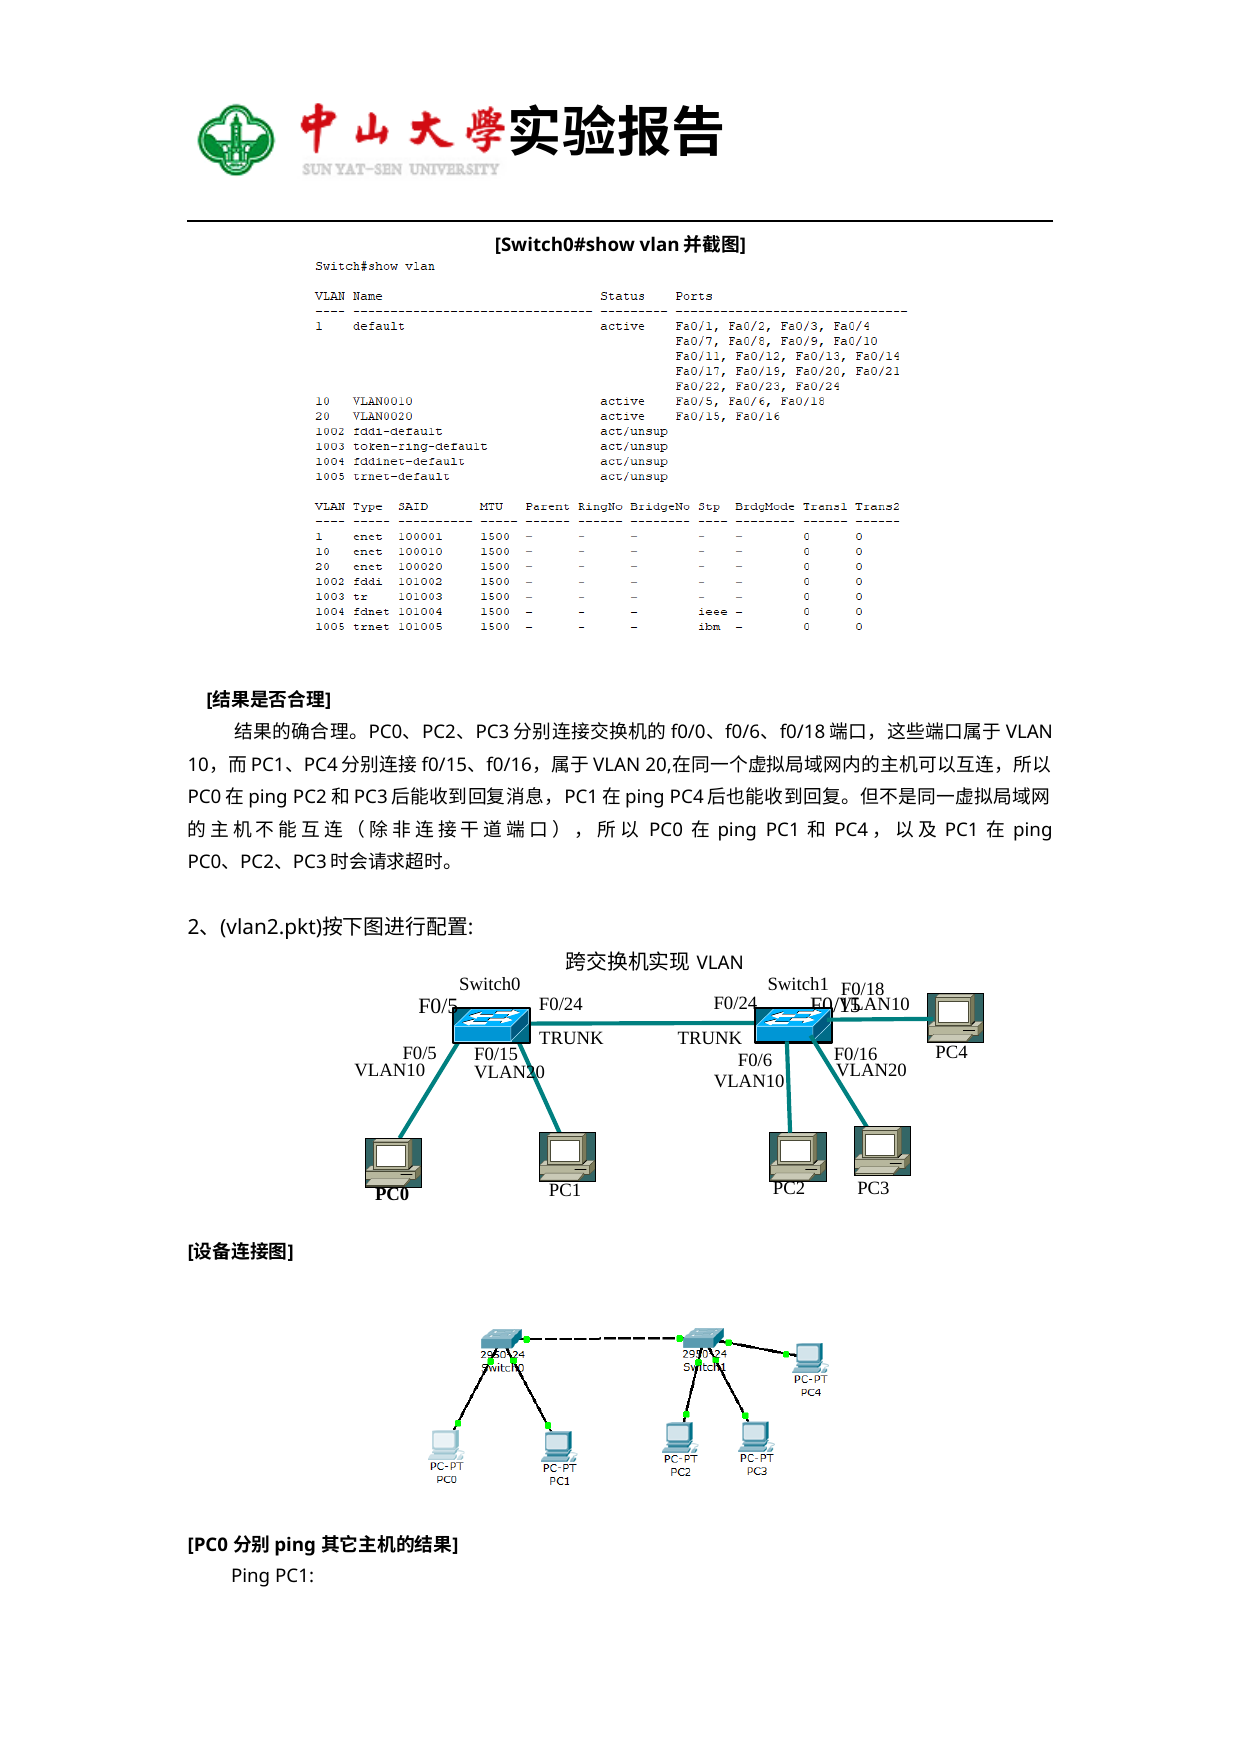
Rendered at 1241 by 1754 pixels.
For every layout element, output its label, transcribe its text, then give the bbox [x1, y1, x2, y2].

picture [187, 98, 508, 182]
text [结果是否合理] [187, 682, 1053, 714]
picture [384, 1266, 856, 1495]
text Ping PC1: [187, 1559, 1053, 1592]
text [设备连接图] [187, 1234, 1053, 1267]
text [PC0 分别ping 其它主机的结果] [187, 1527, 1053, 1559]
text 2、(vlan2.pkt)按下图进行配置: [187, 909, 1053, 942]
text 结果的确合理。PC0、PC2、PC3分别连接交换机的f0/0、f0/6、f0/18端口，这些端口属于VLAN 10，而PC1、PC4分别连接f0/15、f0/16，属于VLAN 20,在同一个虚拟局域网内的主机可以互连，所以PC0在ping PC2和PC3后能收到回复消息，PC1在ping PC4后也能收到回复。但不是同一虚拟局域网的主机不能互连（除非连接干道端口），所以PC0在ping PC1和PC4，以及PC1在ping PC0、PC2、PC3时会请求超时。 [187, 714, 1053, 877]
picture [311, 259, 929, 644]
